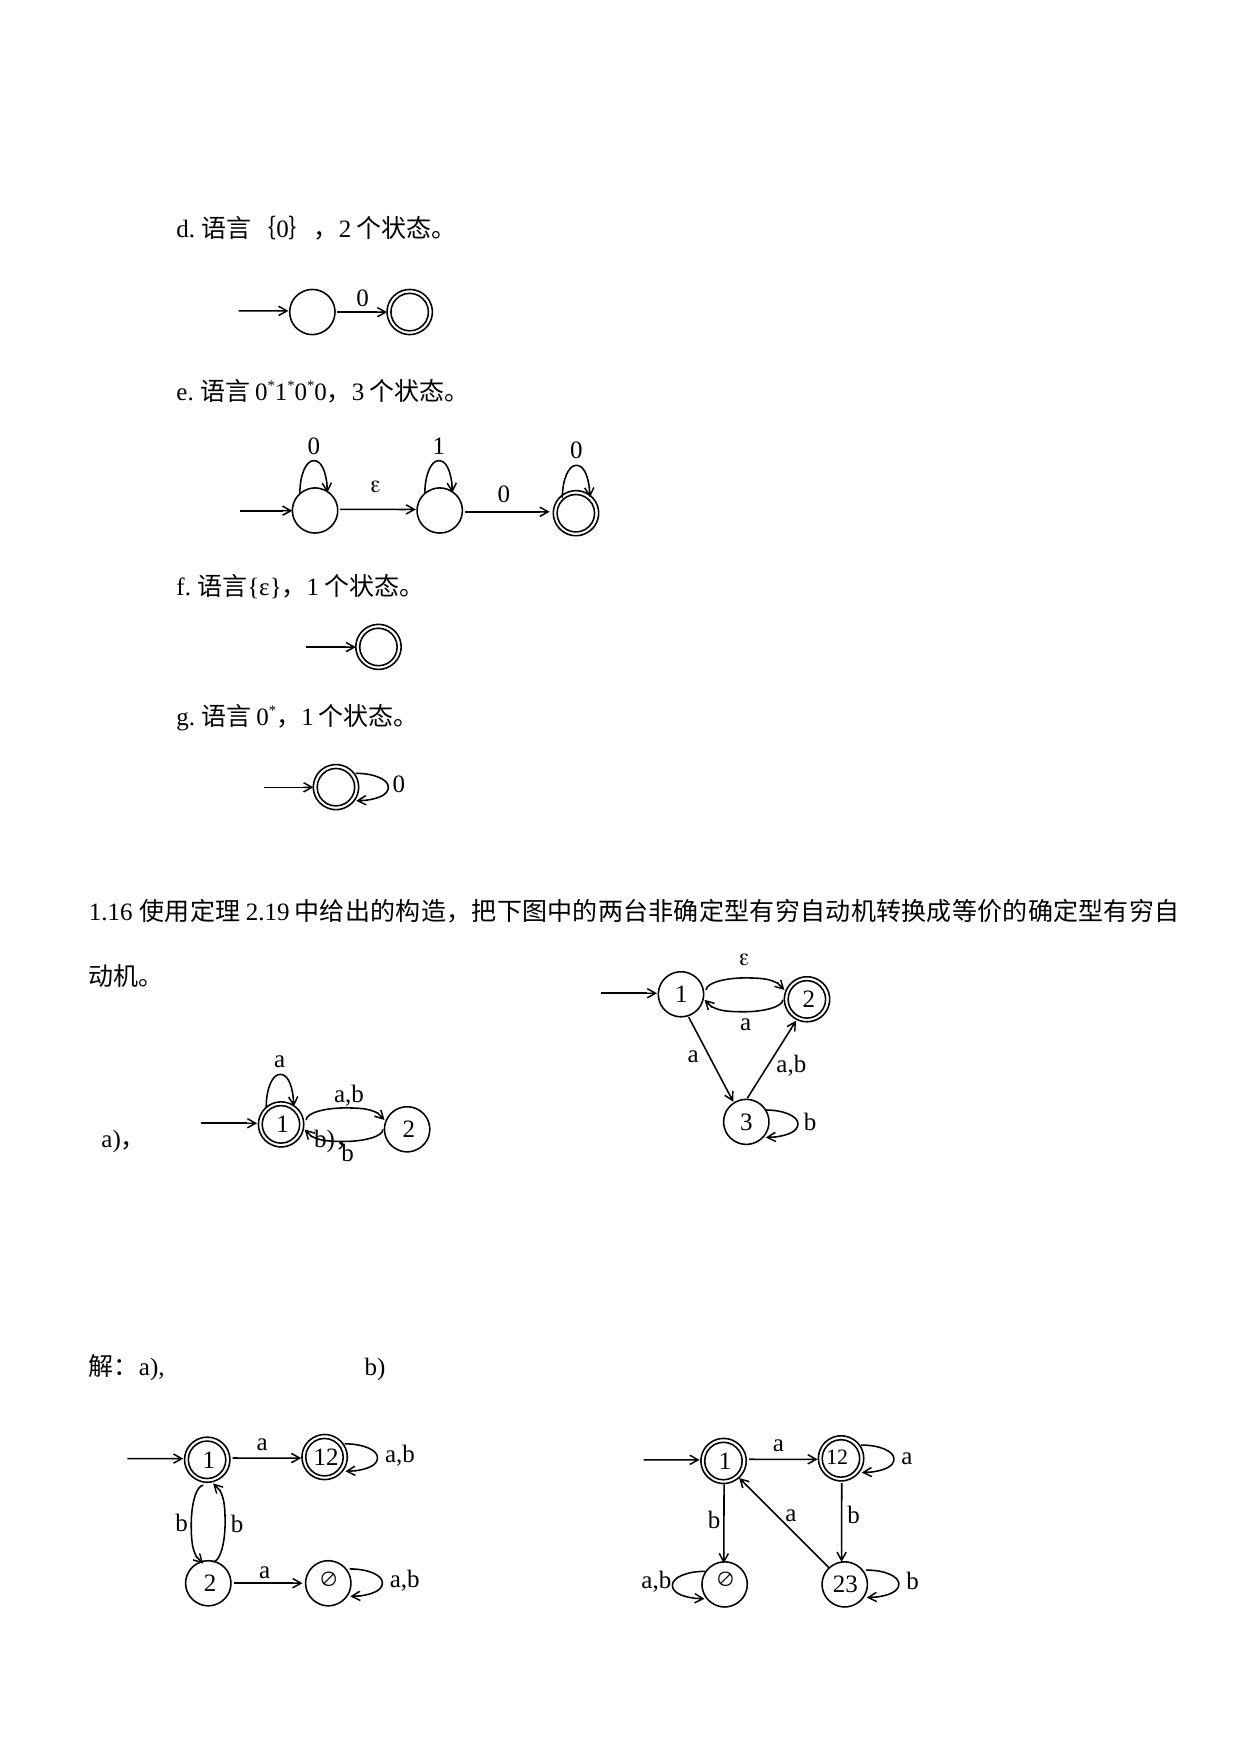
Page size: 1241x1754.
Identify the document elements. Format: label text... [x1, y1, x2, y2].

text e. 语言0*1*0*0，3个状态。 [176, 357, 1181, 422]
text d. 语言｛0｝，2个状态。 [176, 194, 1181, 259]
text f. 语言{ε}，1个状态。 [176, 552, 1181, 617]
text 解：a), b) [89, 1332, 1181, 1397]
text a)， b)， [89, 1104, 1181, 1169]
text g. 语言0*，1个状态。 [176, 682, 1181, 747]
text 1.16 使用定理2.19中给出的构造，把下图中的两台非确定型有穷自动机转换成等价的确定型有穷自动机。 [89, 877, 1181, 1007]
